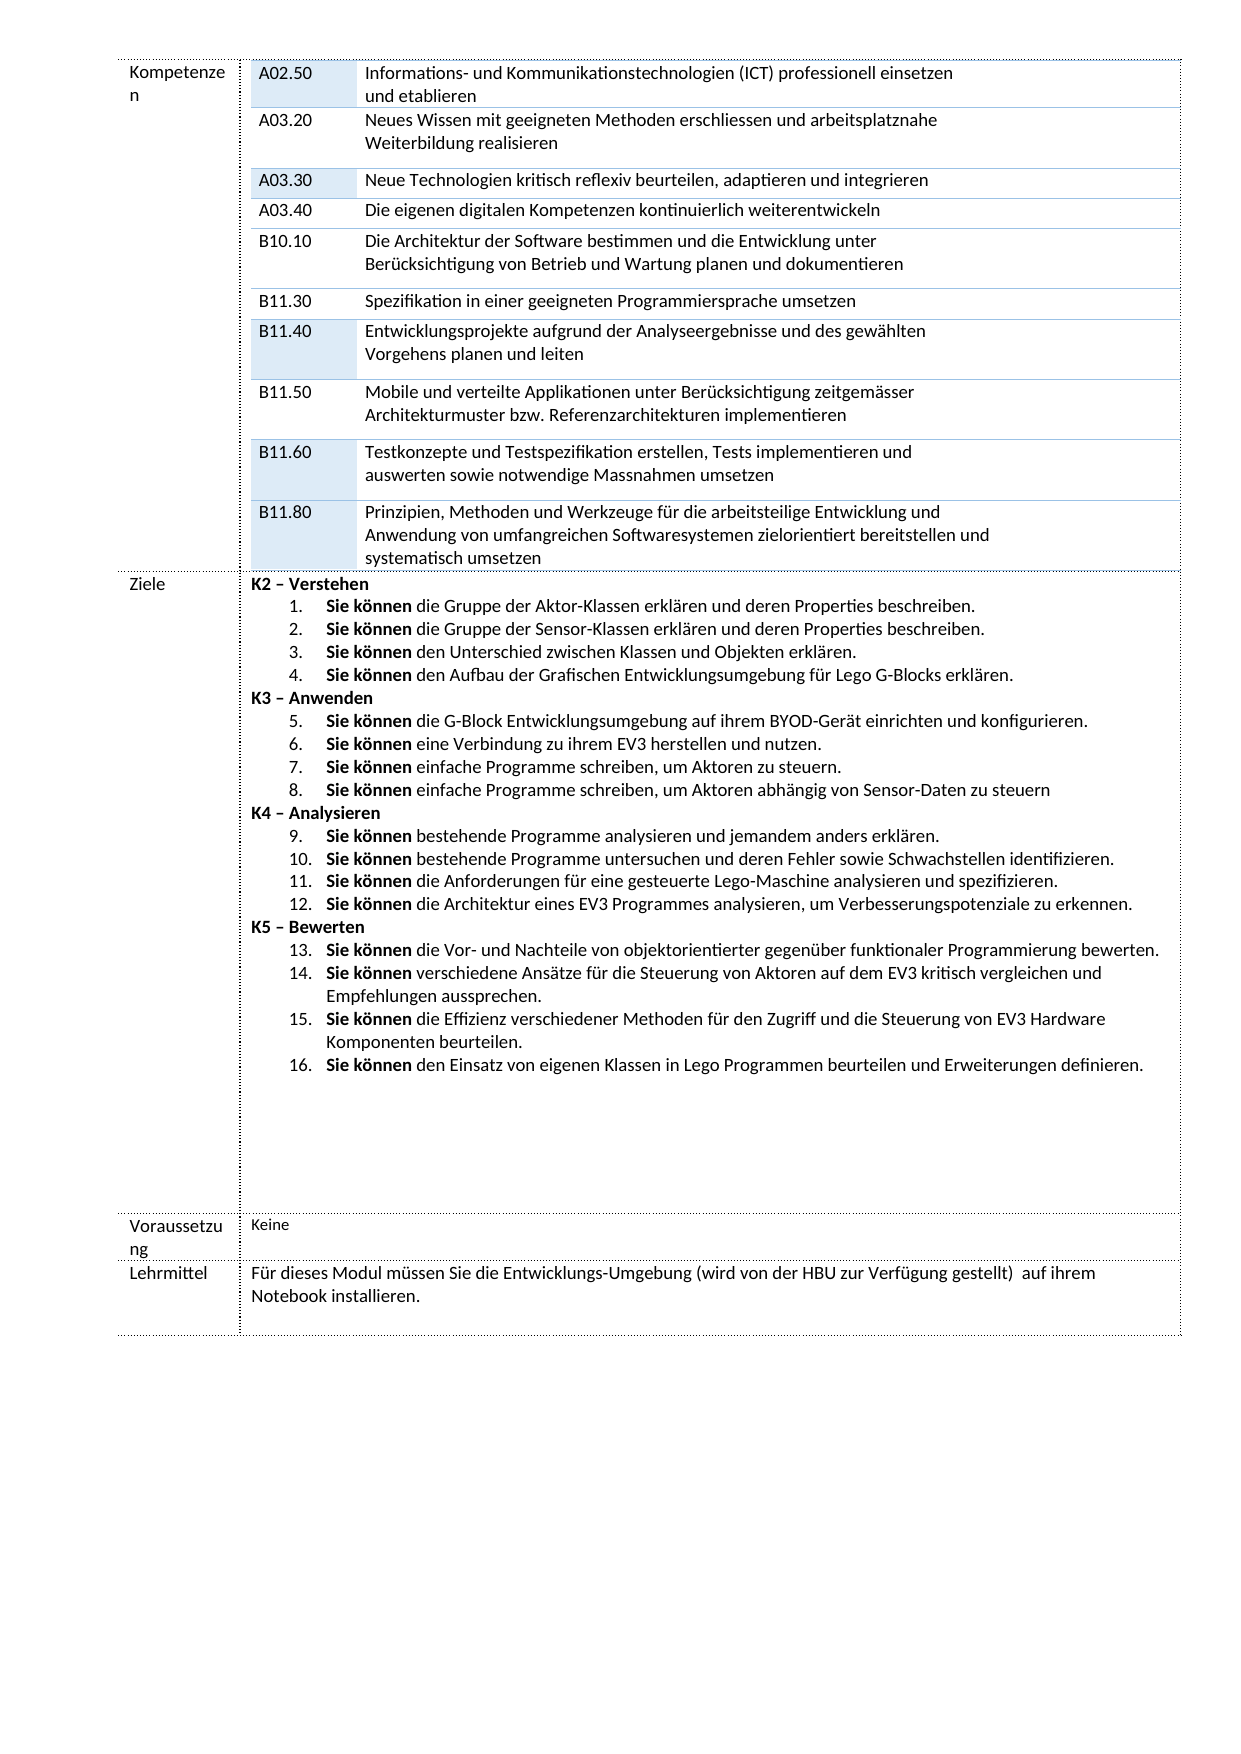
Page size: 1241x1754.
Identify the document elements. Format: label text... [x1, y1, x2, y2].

table_cell Für dieses Modul müssen Sie die Entwicklungs-Umgebung (wird von der HBU zur Verfügung gestellt) auf ihrem Notebook installieren. [240, 1260, 1181, 1335]
table_cell K2 – Verstehen Sie können die Gruppe der Aktor-Klassen erklären und deren Properties beschreiben. Sie können die Gruppe der Sensor-Klassen erklären und deren Properties beschreiben. Sie können den Unterschied zwischen Klassen und Objekten erklären. Sie können den Aufbau der Grafischen Entwicklungsumgebung für Lego G-Blocks erklären. K3 – Anwenden Sie können die G-Block Entwicklungsumgebung auf ihrem BYOD-Gerät einrichten und konfigurieren. Sie können eine Verbindung zu ihrem EV3 herstellen und nutzen. Sie können einfache Programme schreiben, um Aktoren zu steuern. Sie können einfache Programme schreiben, um Aktoren abhängig von Sensor-Daten zu steuern K4 – Analysieren Sie können bestehende Programme analysieren und jemandem anders erklären. Sie können bestehende Programme untersuchen und deren Fehler sowie Schwachstellen identifizieren. Sie können die Anforderungen für eine gesteuerte Lego-Maschine analysieren und spezifizieren. Sie können die Architektur eines EV3 Programmes analysieren, um Verbesserungspotenziale zu erkennen. K5 – Bewerten Sie können die Vor- und Nachteile von objektorientierter gegenüber funktionaler Programmierung bewerten. Sie können verschiedene Ansätze für die Steuerung von Aktoren auf dem EV3 kritisch vergleichen und Empfehlungen aussprechen. Sie können die Effizienz verschiedener Methoden für den Zugriff und die Steuerung von EV3 Hardware Komponenten beurteilen. Sie können den Einsatz von eigenen Klassen in Lego Programmen beurteilen und Erweiterungen definieren. [240, 571, 1181, 1213]
table_cell Keine [240, 1213, 1181, 1260]
table_header Kompetenzen [118, 59, 240, 571]
table_cell Voraussetzung [118, 1213, 240, 1260]
table_header [240, 59, 1181, 571]
table_cell Lehrmittel [118, 1260, 240, 1335]
table_cell Ziele [118, 571, 240, 1213]
